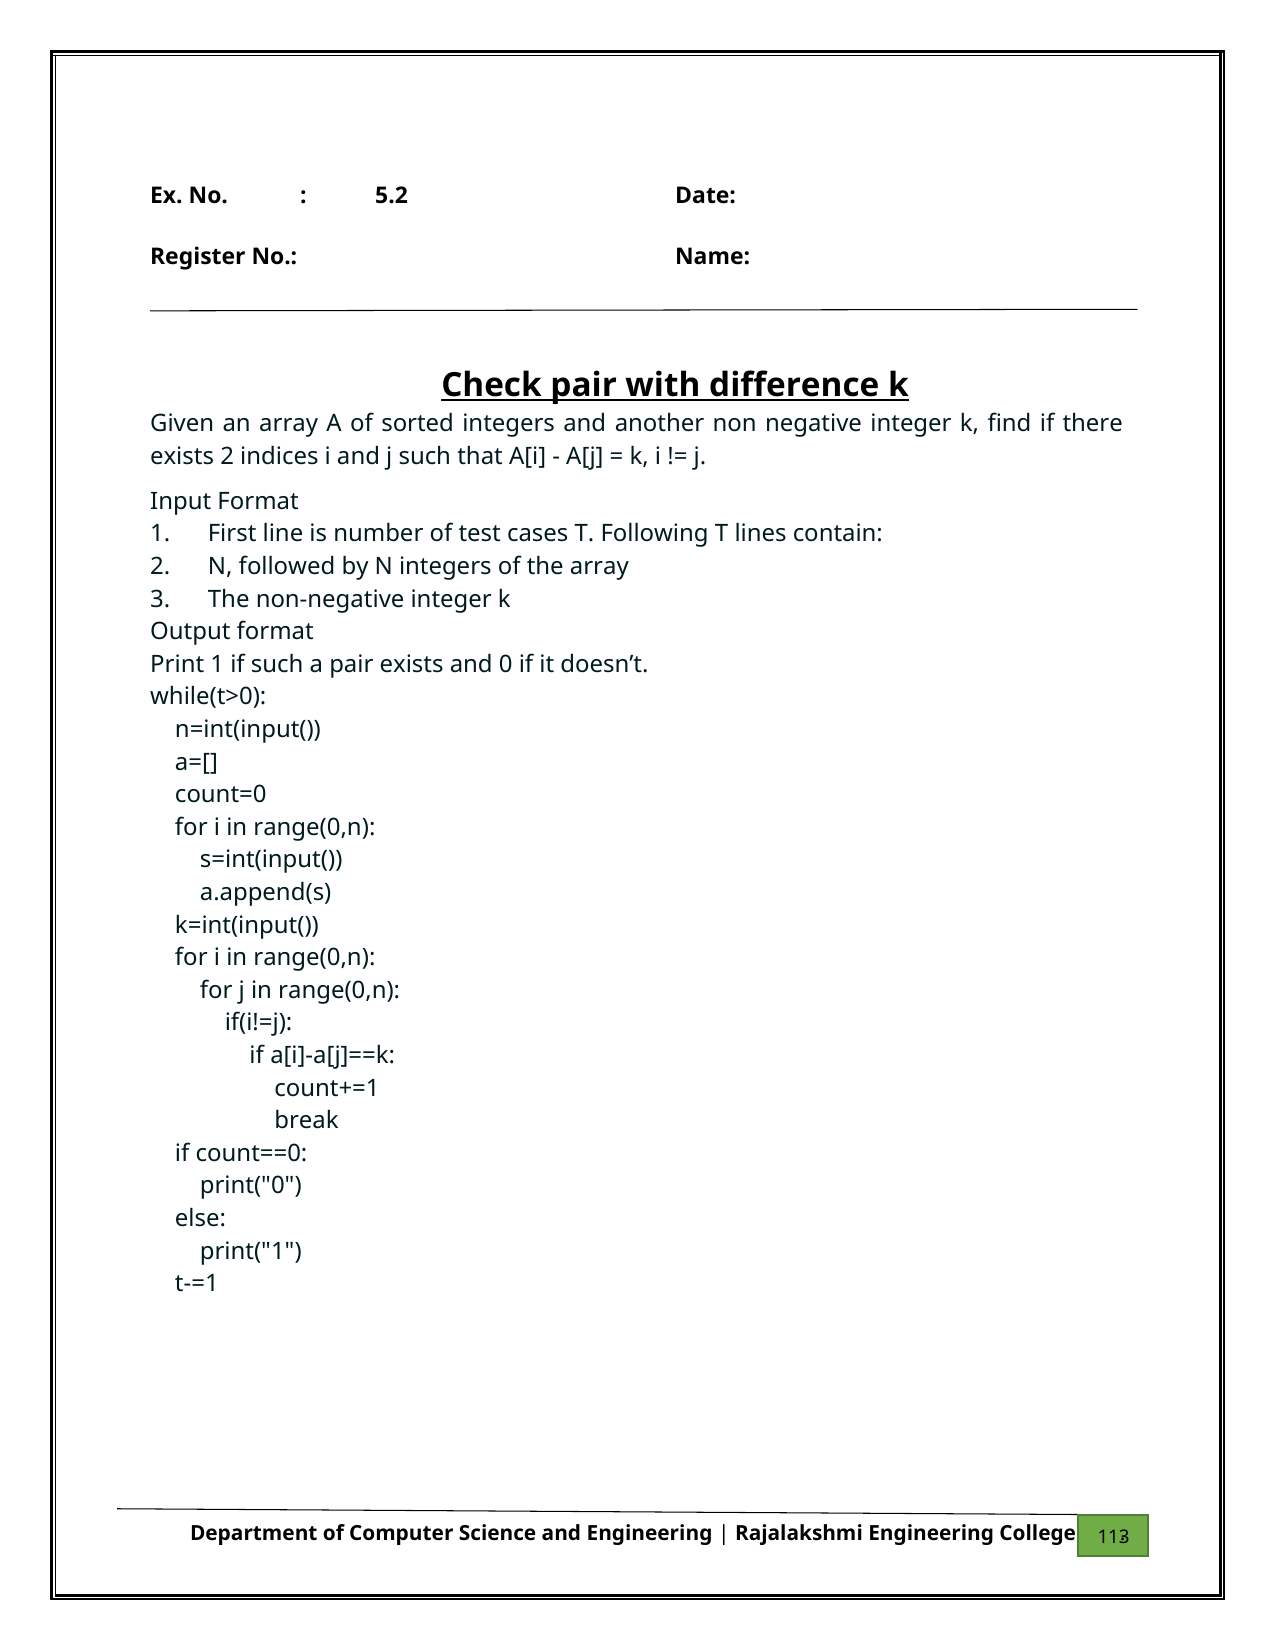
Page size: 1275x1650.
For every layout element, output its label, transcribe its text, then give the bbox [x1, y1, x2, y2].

list Check pair with difference k [225, 360, 1125, 406]
text a.append(s) [150, 875, 1125, 907]
text while(t>0): [150, 679, 1125, 712]
text 2. N, followed by N integers of the array [150, 549, 1125, 581]
text for i in range(0,n): [150, 809, 1125, 842]
text t-=1 [150, 1266, 1125, 1299]
text for j in range(0,n): [150, 973, 1125, 1005]
text 3. The non-negative integer k [150, 581, 1125, 614]
text 1. First line is number of test cases T. Following T lines contain: [150, 516, 1125, 549]
text if count==0: [150, 1136, 1125, 1168]
text print("0") [150, 1168, 1125, 1201]
text Given an array A of sorted integers and another non negative integer k, find if there exists 2 indices i and j such that A[i] - A[j] = k, i != j. [150, 406, 1125, 471]
text if(i!=j): [150, 1005, 1125, 1038]
text print("1") [150, 1233, 1125, 1266]
text Register No.: Name: [150, 239, 1125, 271]
text else: [150, 1201, 1125, 1233]
text count=0 [150, 777, 1125, 809]
text Input Format [150, 483, 1125, 516]
text if a[i]-a[j]==k: [150, 1038, 1125, 1070]
text Output format [150, 614, 1125, 647]
text k=int(input()) [150, 907, 1125, 940]
text Ex. No. : 5.2 Date: [150, 179, 1125, 210]
text for i in range(0,n): [150, 940, 1125, 973]
text Print 1 if such a pair exists and 0 if it doesn’t. [150, 647, 1125, 679]
text s=int(input()) [150, 842, 1125, 875]
text a=[] [150, 744, 1125, 777]
text break [150, 1103, 1125, 1136]
text count+=1 [150, 1070, 1125, 1103]
text n=int(input()) [150, 712, 1125, 744]
